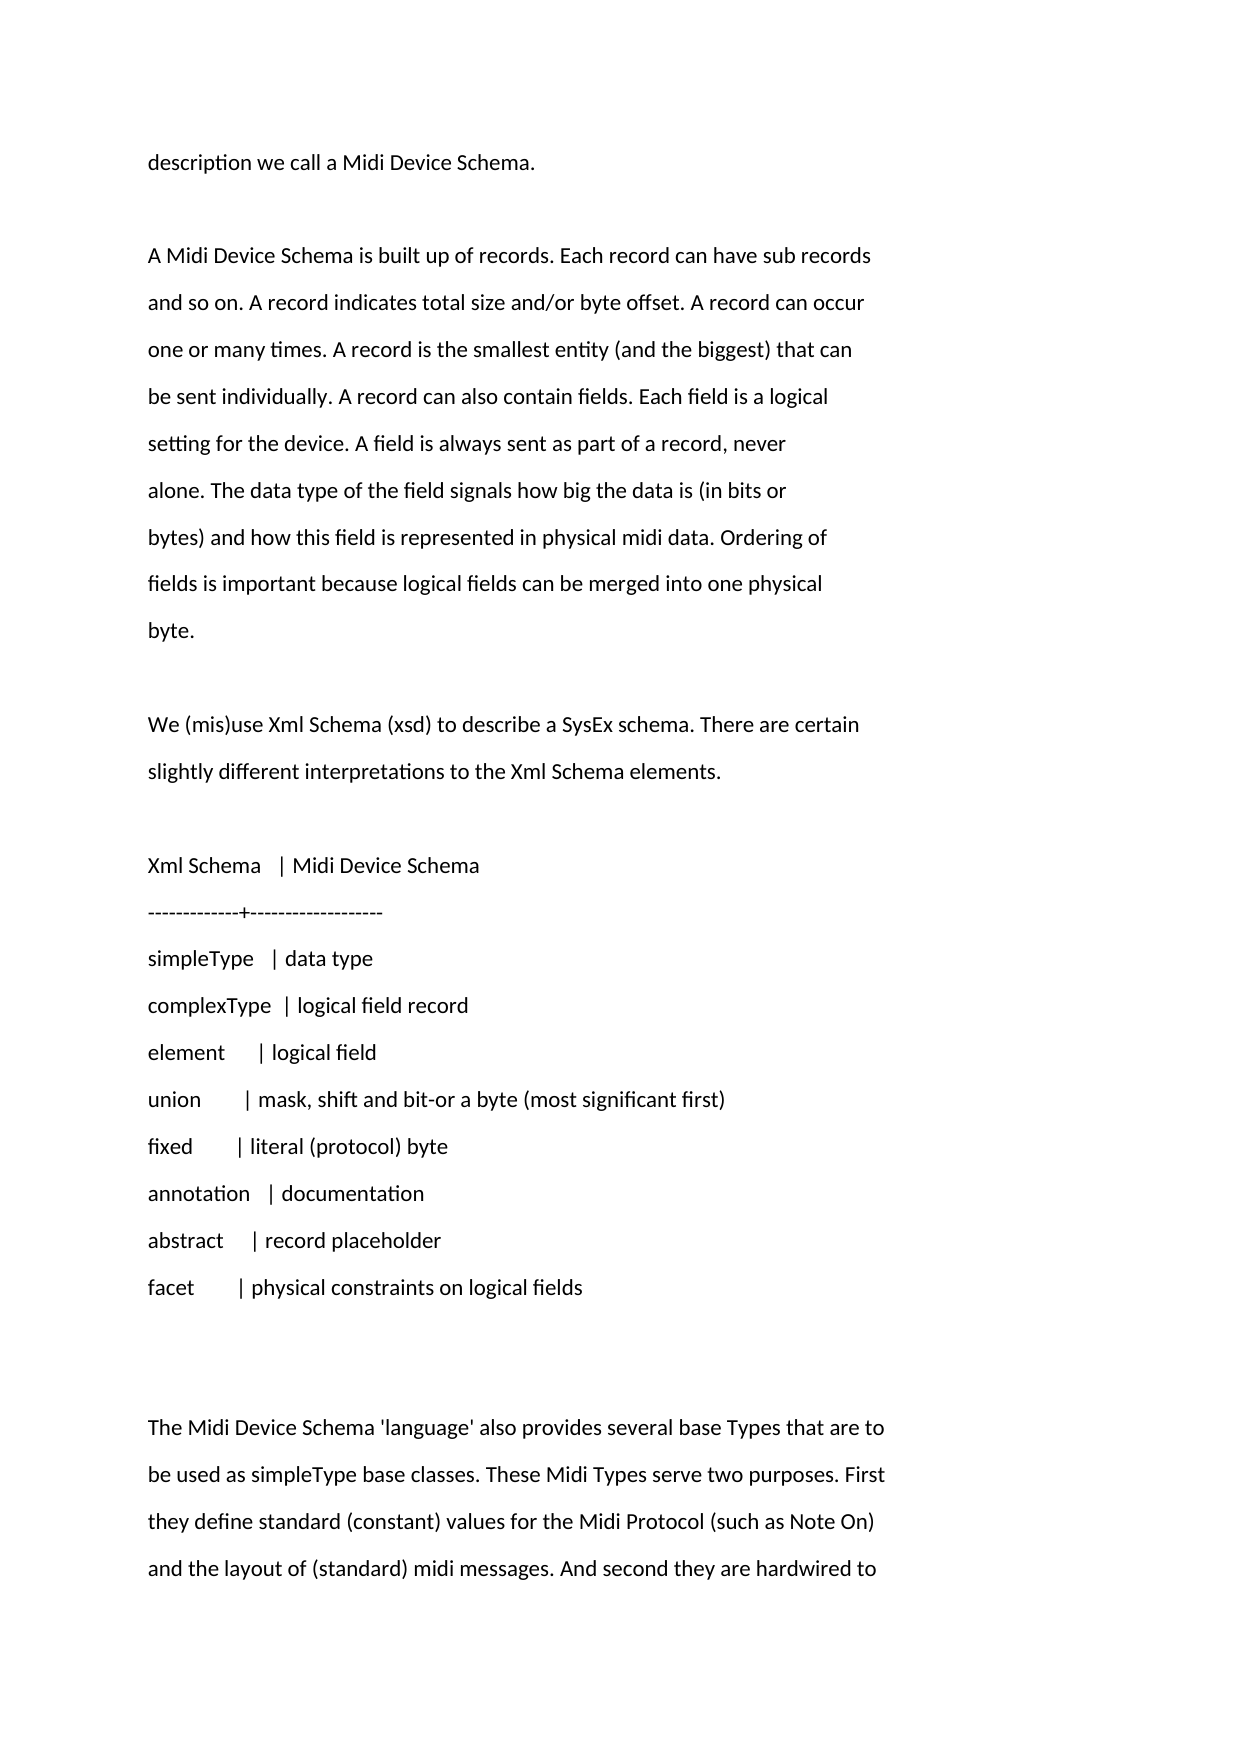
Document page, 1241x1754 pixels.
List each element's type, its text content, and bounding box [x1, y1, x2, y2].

text one or many times. A record is the smallest entity (and the biggest) that can [148, 335, 1093, 363]
text be sent individually. A record can also contain fields. Each field is a logical [148, 382, 1093, 410]
text abstract | record placeholder [148, 1226, 1093, 1254]
text slightly different interpretations to the Xml Schema elements. [148, 757, 1093, 785]
text The Midi Device Schema 'language' also provides several base Types that are to [148, 1413, 1093, 1441]
text -------------+------------------- [148, 898, 1093, 926]
text complexType | logical field record [148, 991, 1093, 1019]
text byte. [148, 616, 1093, 644]
text A Midi Device Schema is built up of records. Each record can have sub records [148, 241, 1093, 269]
text alone. The data type of the field signals how big the data is (in bits or [148, 476, 1093, 504]
text We (mis)use Xml Schema (xsd) to describe a SysEx schema. There are certain [148, 710, 1093, 738]
text fixed | literal (protocol) byte [148, 1132, 1093, 1160]
text simpleType | data type [148, 944, 1093, 972]
text element | logical field [148, 1038, 1093, 1066]
text and so on. A record indicates total size and/or byte offset. A record can occur [148, 288, 1093, 316]
text and the layout of (standard) midi messages. And second they are hardwired to [148, 1554, 1093, 1582]
text facet | physical constraints on logical fields [148, 1273, 1093, 1301]
text be used as simpleType base classes. These Midi Types serve two purposes. First [148, 1460, 1093, 1488]
text annotation | documentation [148, 1179, 1093, 1207]
text they define standard (constant) values for the Midi Protocol (such as Note On) [148, 1507, 1093, 1535]
text bytes) and how this field is represented in physical midi data. Ordering of [148, 523, 1093, 551]
text description we call a Midi Device Schema. [148, 148, 1093, 176]
text setting for the device. A field is always sent as part of a record, never [148, 429, 1093, 457]
text Xml Schema | Midi Device Schema [148, 851, 1093, 879]
text union | mask, shift and bit-or a byte (most significant first) [148, 1085, 1093, 1113]
text fields is important because logical fields can be merged into one physical [148, 569, 1093, 597]
